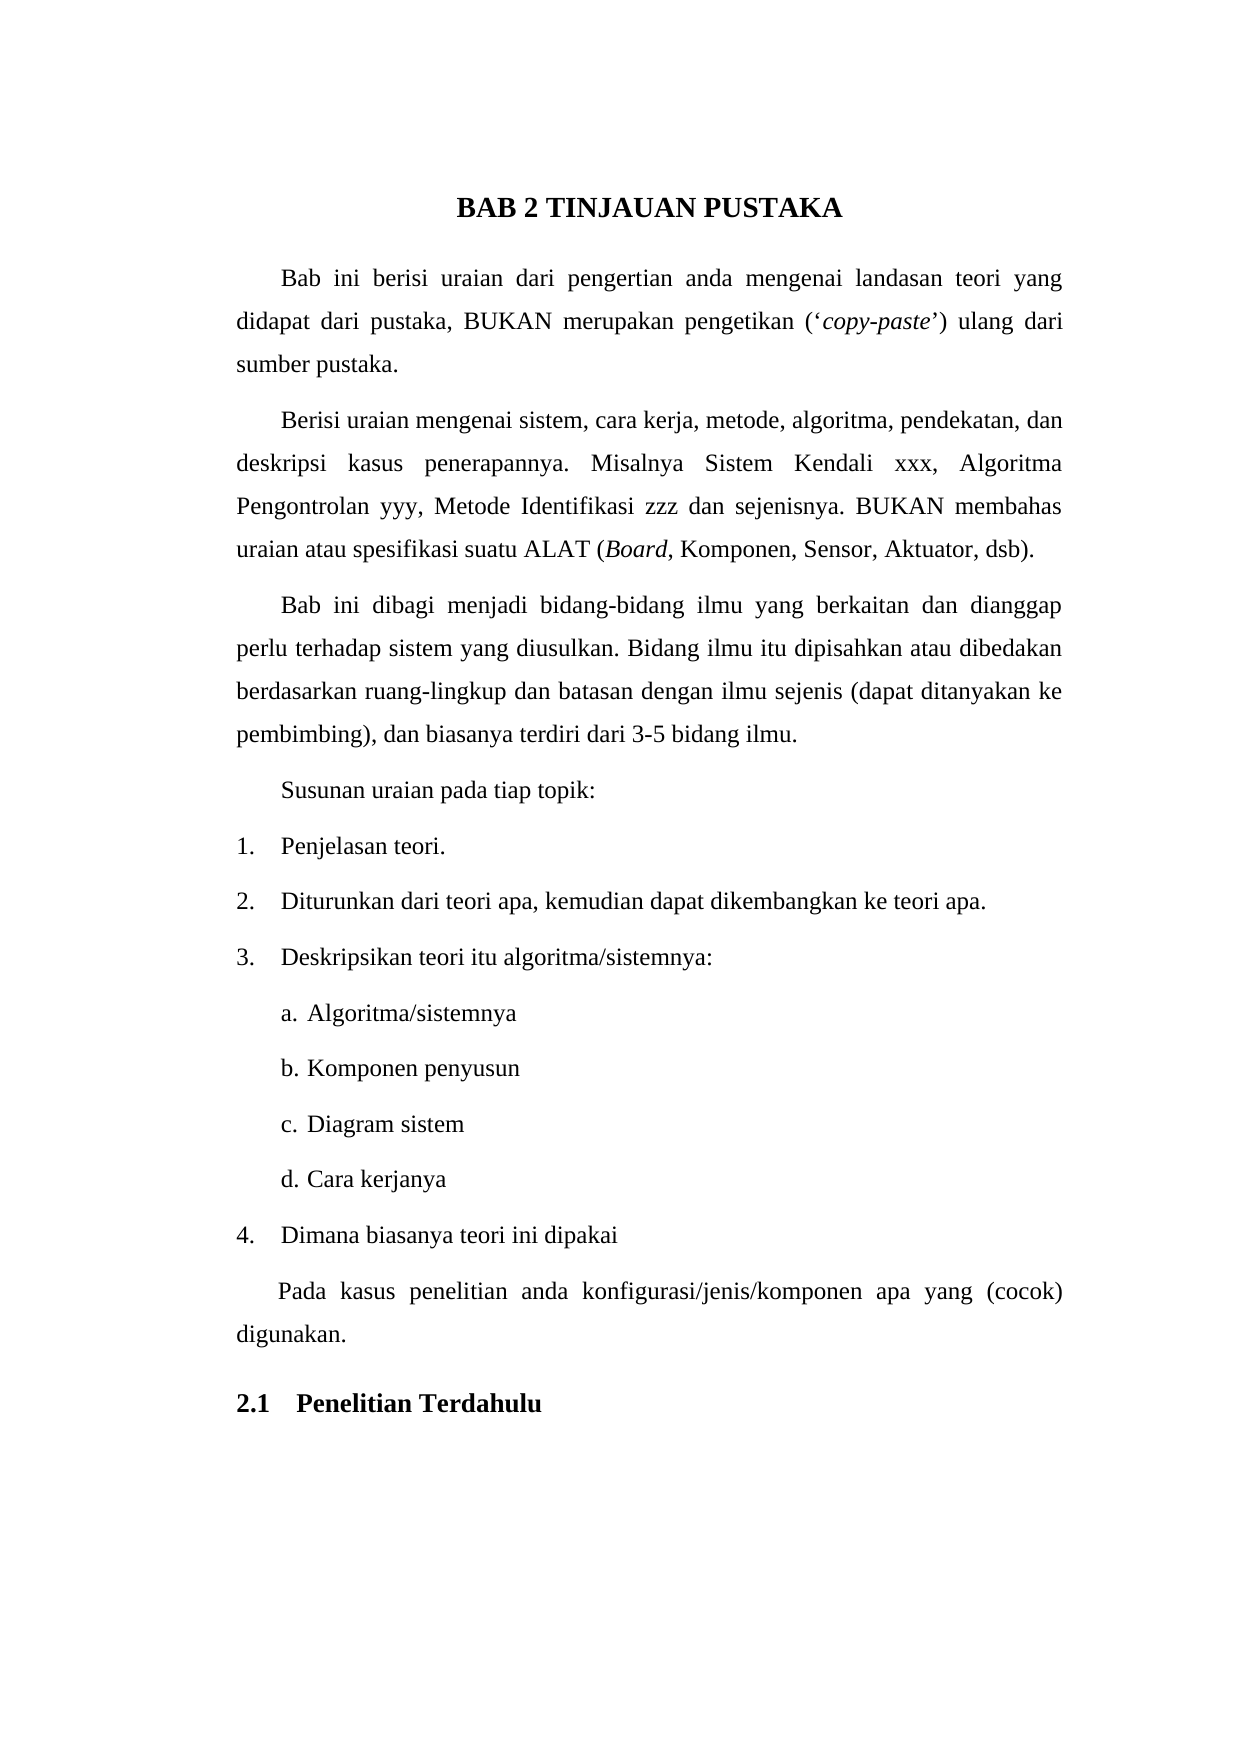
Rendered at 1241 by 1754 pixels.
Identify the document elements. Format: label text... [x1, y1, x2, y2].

list Dimana biasanya teori ini dipakai [236, 1220, 1063, 1249]
list Diagram sistem [281, 1109, 1063, 1138]
list Diturunkan dari teori apa, kemudian dapat dikembangkan ke teori apa. [236, 886, 1063, 915]
text Berisi uraian mengenai sistem, cara kerja, metode, algoritma, pendekatan, dan deskripsi kasus penerapannya. Misalnya Sistem Kendali xxx, Algoritma Pengontrolan yyy, Metode Identifikasi zzz dan sejenisnya. BUKAN membahas uraian atau spesifikasi suatu ALAT (Board, Komponen, Sensor, Aktuator, dsb). [236, 405, 1063, 563]
subtitle Penelitian Terdahulu [236, 1387, 1063, 1418]
text Bab ini dibagi menjadi bidang-bidang ilmu yang berkaitan dan dianggap perlu terhadap sistem yang diusulkan. Bidang ilmu itu dipisahkan atau dibedakan berdasarkan ruang-lingkup dan batasan dengan ilmu sejenis (dapat ditanyakan ke pembimbing), dan biasanya terdiri dari 3-5 bidang ilmu. [236, 590, 1063, 748]
list Algoritma/sistemnya [281, 998, 1063, 1026]
subtitle BAB 2 TINJAUAN PUSTAKA [236, 190, 1063, 223]
text Pada kasus penelitian anda konfigurasi/jenis/komponen apa yang (cocok) digunakan. [236, 1276, 1063, 1348]
text Susunan uraian pada tiap topik: [236, 775, 1063, 804]
list Deskripsikan teori itu algoritma/sistemnya: [236, 942, 1063, 971]
list Komponen penyusun [281, 1053, 1063, 1082]
list Penjelasan teori. [236, 831, 1063, 859]
list Cara kerjanya [281, 1164, 1063, 1193]
text Bab ini berisi uraian dari pengertian anda mengenai landasan teori yang didapat dari pustaka, BUKAN merupakan pengetikan (‘copy-paste’) ulang dari sumber pustaka. [236, 263, 1063, 378]
